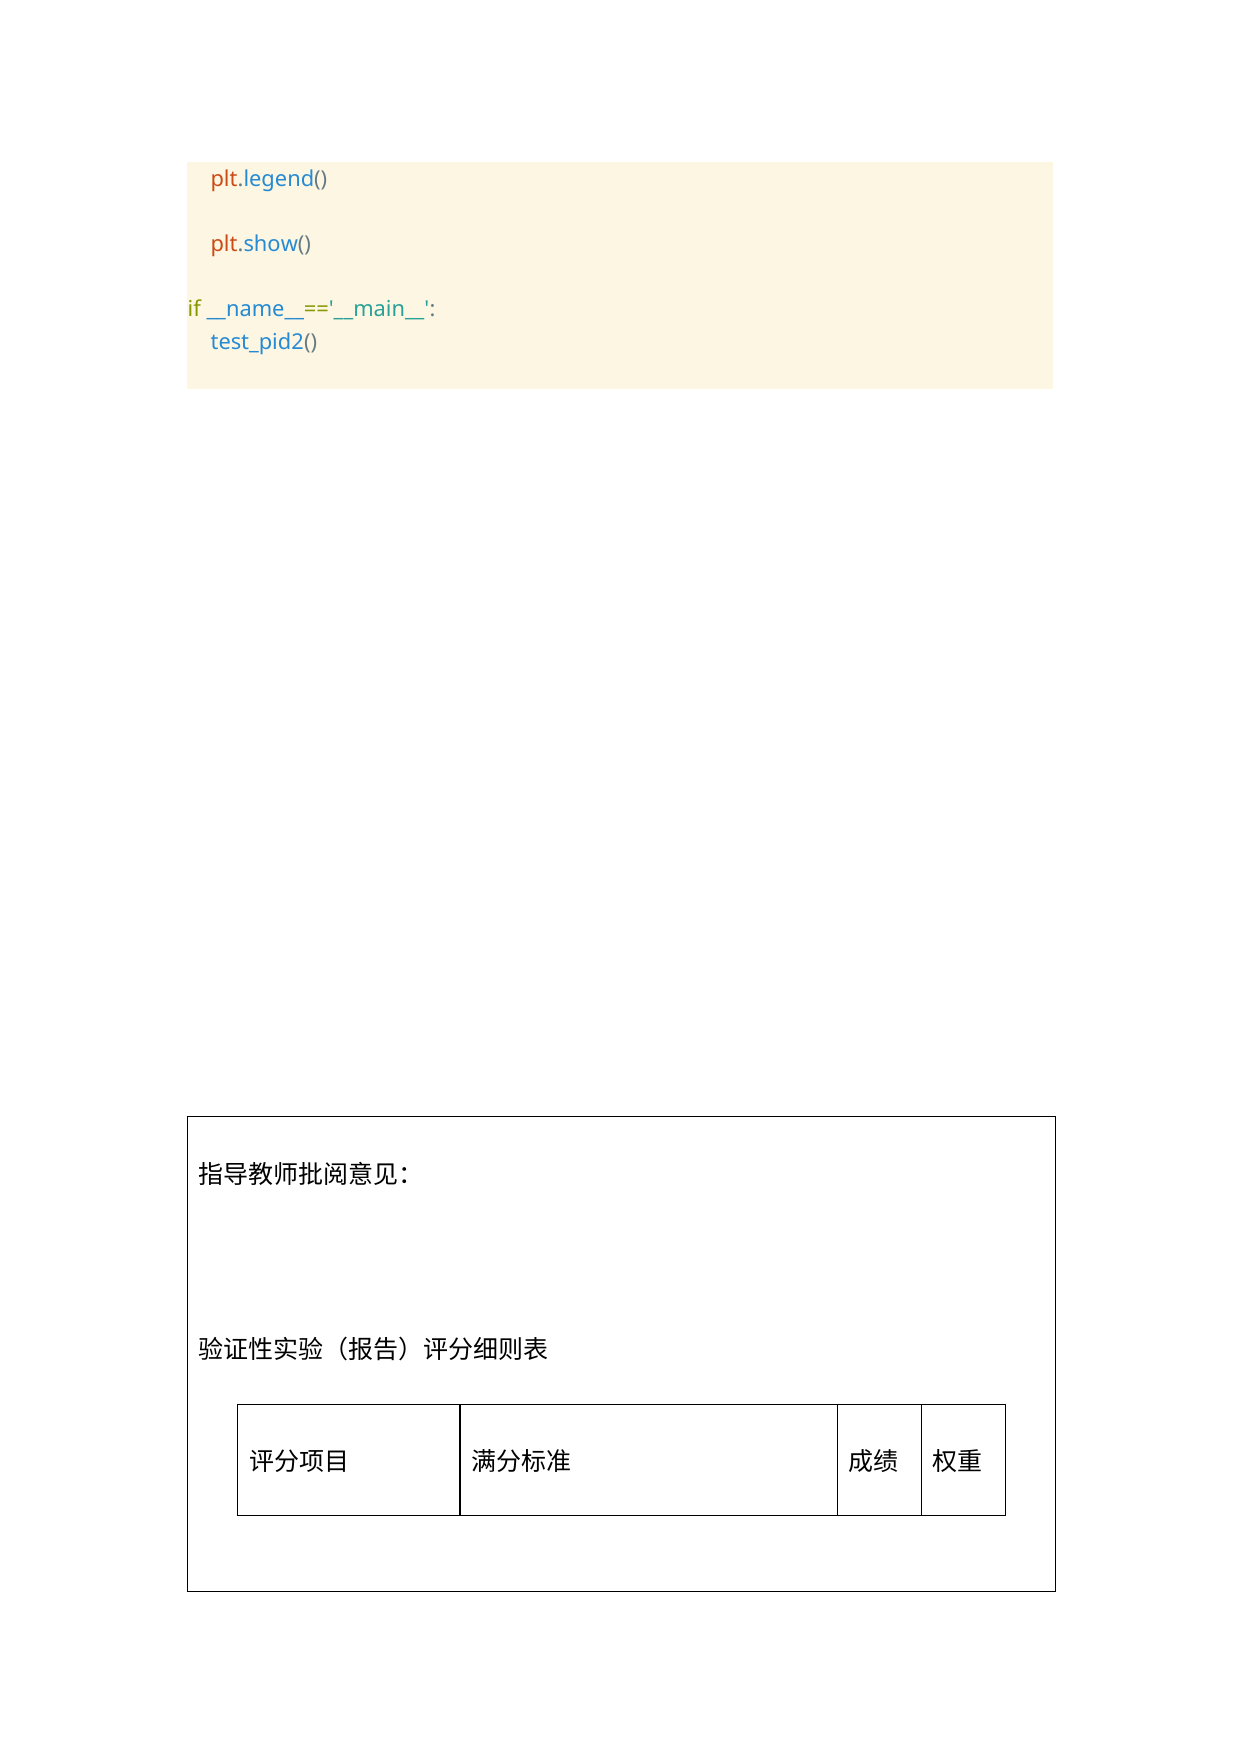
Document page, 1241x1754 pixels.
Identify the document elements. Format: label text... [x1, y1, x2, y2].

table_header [188, 1117, 1055, 1591]
text plt.show() [187, 227, 1053, 259]
text test_pid2() [187, 324, 1053, 357]
text plt.legend() [187, 162, 1053, 194]
text if __name__=='__main__': [187, 292, 1053, 324]
